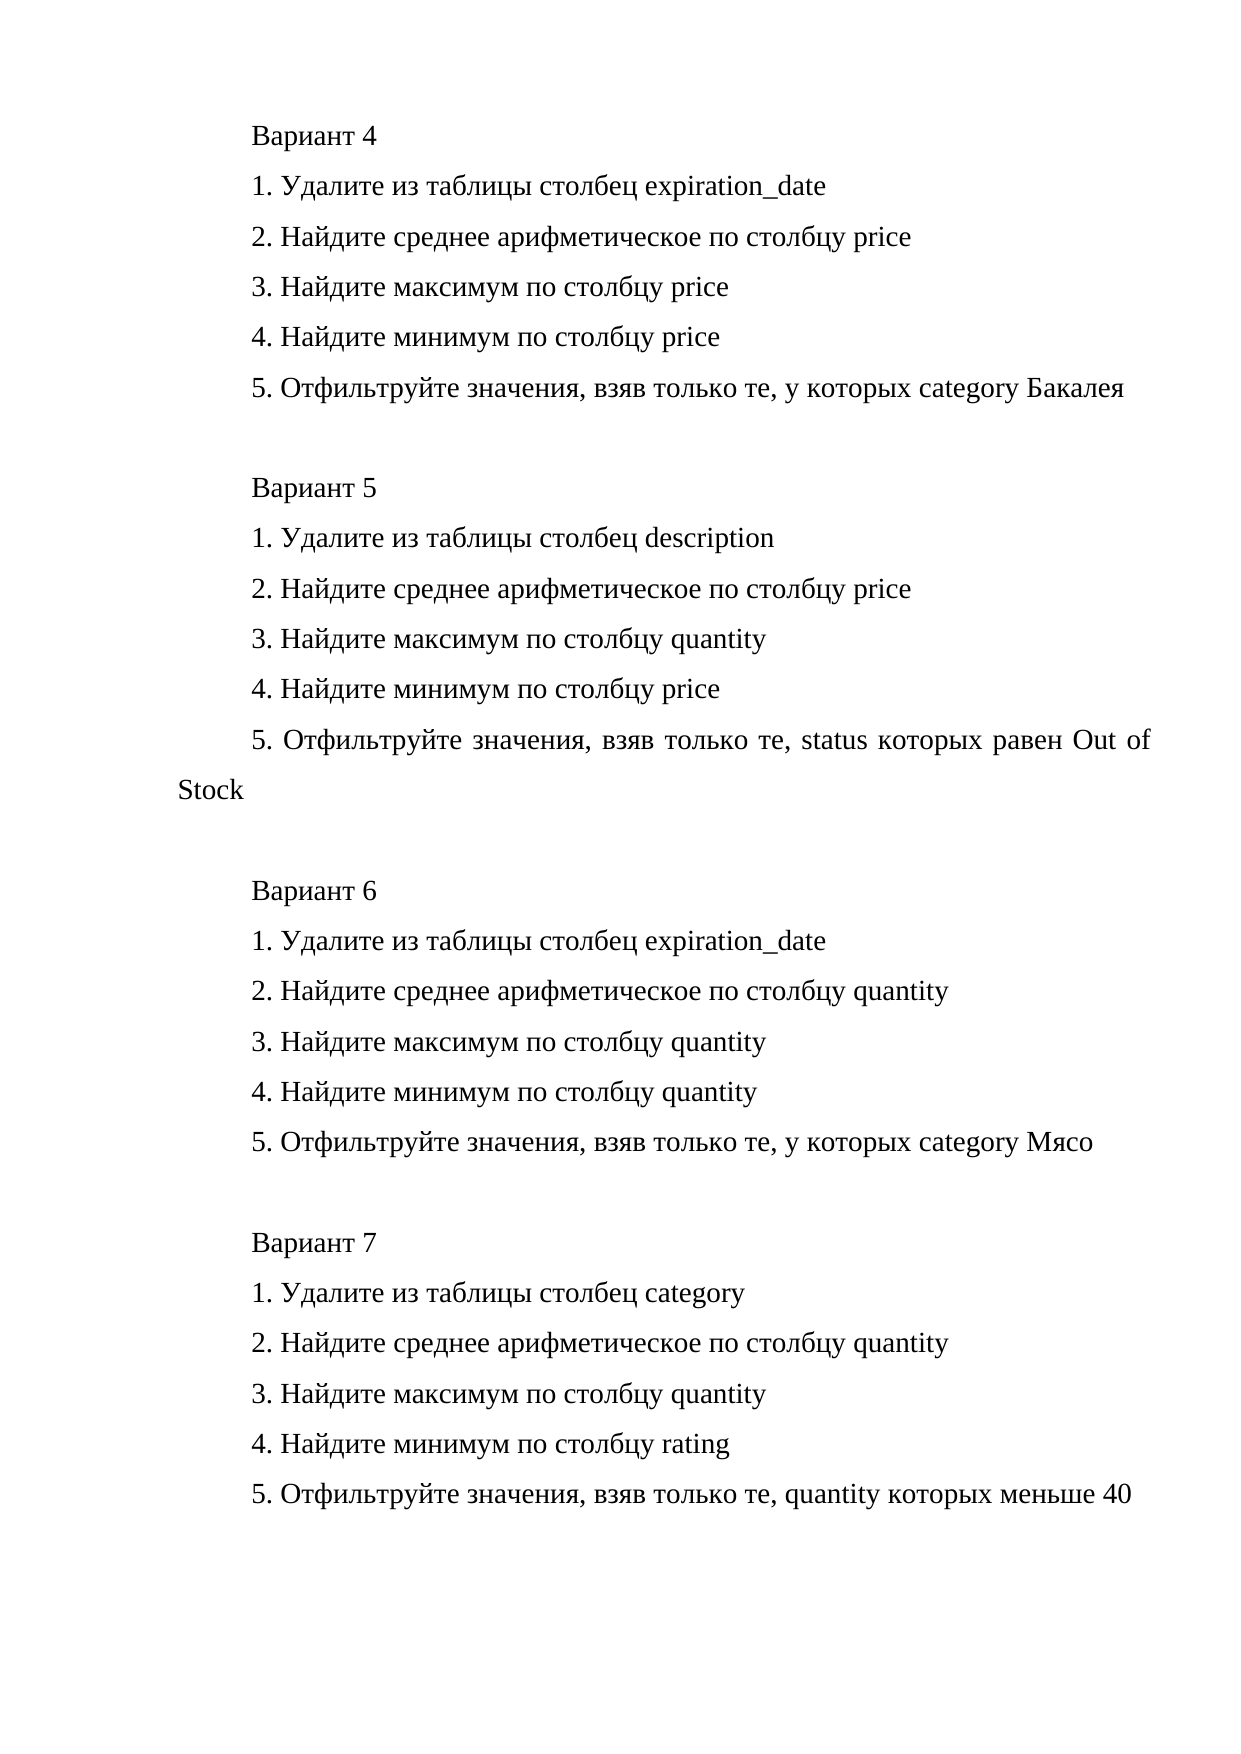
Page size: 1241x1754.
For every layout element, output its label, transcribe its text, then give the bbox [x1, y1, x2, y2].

text 5. Отфильтруйте значения, взяв только те, status которых равен Out of Stock [177, 722, 1152, 806]
text 4. Найдите минимум по столбцу price [177, 319, 1152, 353]
text 3. Найдите максимум по столбцу quantity [177, 621, 1152, 655]
text 1. Удалите из таблицы столбец description [177, 521, 1152, 554]
text 4. Найдите минимум по столбцу rating [177, 1426, 1152, 1460]
text 3. Найдите максимум по столбцу quantity [177, 1376, 1152, 1409]
text 4. Найдите минимум по столбцу price [177, 672, 1152, 705]
text 2. Найдите среднее арифметическое по столбцу price [177, 571, 1152, 604]
text 1. Удалите из таблицы столбец expiration_date [177, 168, 1152, 202]
text Вариант 7 [177, 1225, 1152, 1258]
text 3. Найдите максимум по столбцу price [177, 269, 1152, 303]
text 5. Отфильтруйте значения, взяв только те, у которых category Мясо [177, 1124, 1152, 1158]
text 2. Найдите среднее арифметическое по столбцу quantity [177, 1326, 1152, 1359]
text 2. Найдите среднее арифметическое по столбцу quantity [177, 973, 1152, 1007]
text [177, 219, 1152, 252]
text Вариант 5 [177, 470, 1152, 504]
text Вариант 4 [177, 118, 1152, 152]
text 5. Отфильтруйте значения, взяв только те, у которых category Бакалея [177, 370, 1152, 403]
text 1. Удалите из таблицы столбец expiration_date [177, 923, 1152, 957]
text 4. Найдите минимум по столбцу quantity [177, 1074, 1152, 1108]
text Вариант 6 [177, 873, 1152, 906]
text 5. Отфильтруйте значения, взяв только те, quantity которых меньше 40 [177, 1477, 1152, 1510]
text 1. Удалите из таблицы столбец category [177, 1275, 1152, 1309]
text 3. Найдите максимум по столбцу quantity [177, 1024, 1152, 1057]
